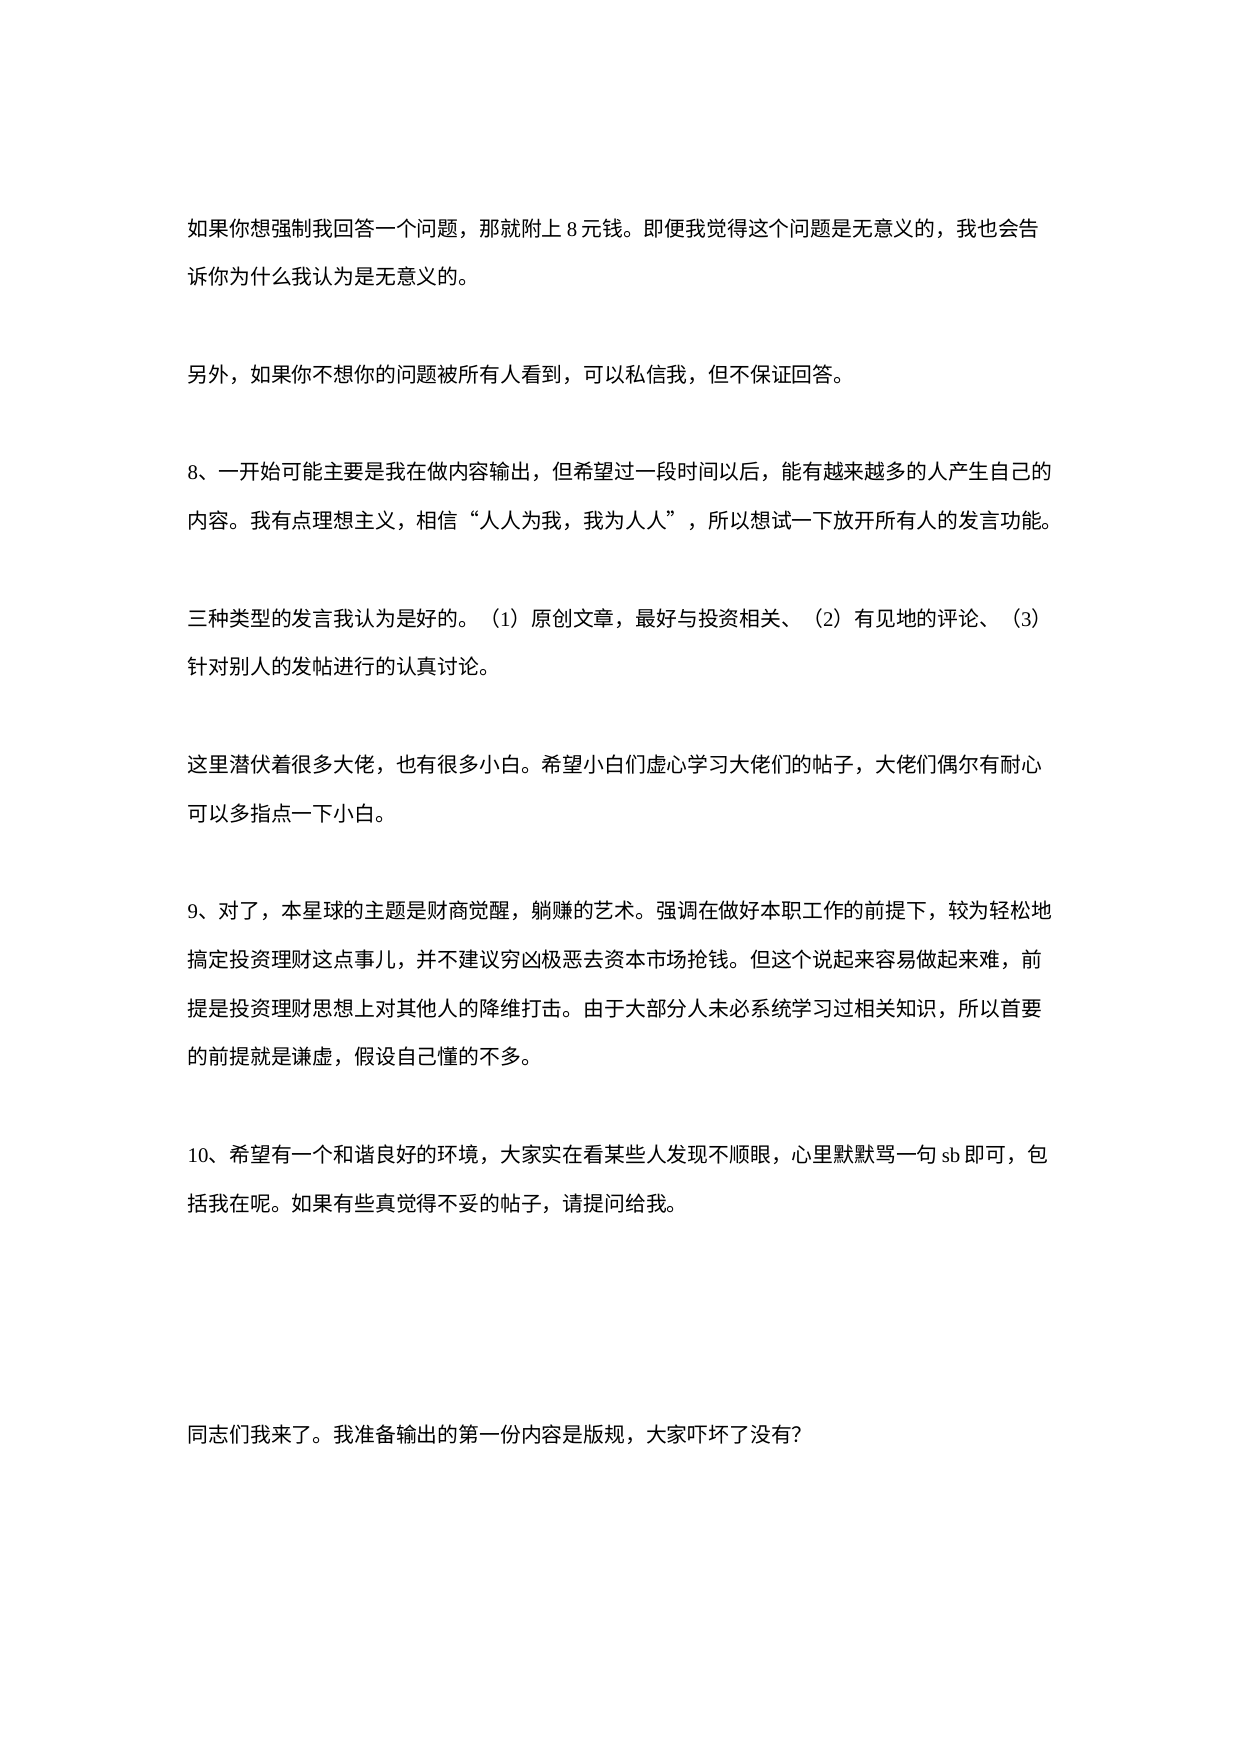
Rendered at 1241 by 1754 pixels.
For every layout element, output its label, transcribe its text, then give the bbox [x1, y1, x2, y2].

text 同志们我来了。我准备输出的第一份内容是版规，大家吓坏了没有？ [187, 1417, 1053, 1450]
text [187, 162, 1053, 1218]
